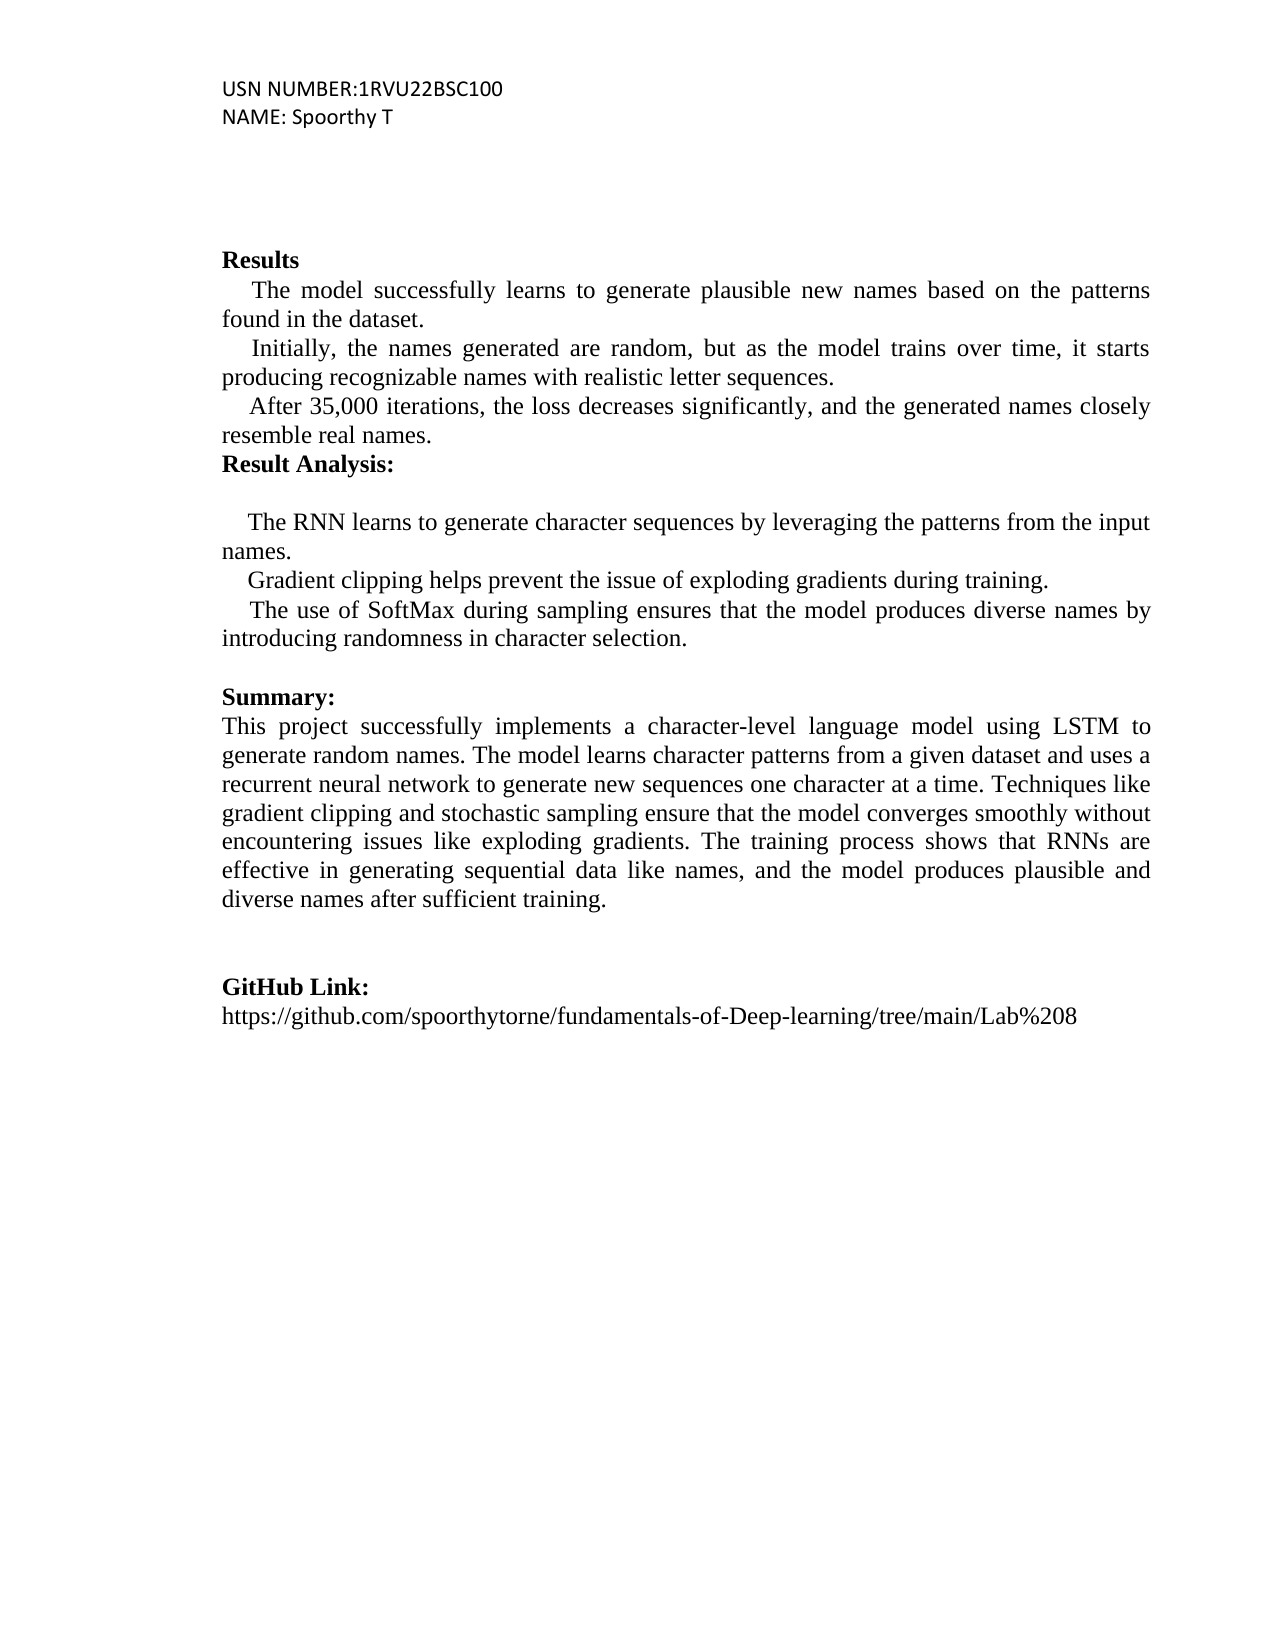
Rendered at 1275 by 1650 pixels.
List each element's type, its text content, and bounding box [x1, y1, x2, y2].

text GitHub Link: [222, 972, 1152, 1000]
text  Gradient clipping helps prevent the issue of exploding gradients during training. [222, 566, 1152, 594]
text Summary: [222, 682, 1152, 711]
text Result Analysis: [222, 449, 1152, 478]
text Results [222, 246, 1152, 274]
text  The model successfully learns to generate plausible new names based on the patterns found in the dataset. [222, 275, 1152, 332]
text  After 35,000 iterations, the loss decreases significantly, and the generated names closely resemble real names. [222, 391, 1152, 448]
text https://github.com/spoorthytorne/fundamentals-of-Deep-learning/tree/main/Lab%208 [222, 1001, 1152, 1030]
text  The use of SoftMax during sampling ensures that the model produces diverse names by introducing randomness in character selection. [222, 595, 1152, 652]
text This project successfully implements a character-level language model using LSTM to generate random names. The model learns character patterns from a given dataset and uses a recurrent neural network to generate new sequences one character at a time. Techniques like gradient clipping and stochastic sampling ensure that the model converges smoothly without encountering issues like exploding gradients. The training process shows that RNNs are effective in generating sequential data like names, and the model produces plausible and diverse names after sufficient training. [222, 711, 1152, 913]
text  The RNN learns to generate character sequences by leveraging the patterns from the input names. [222, 507, 1152, 565]
text  Initially, the names generated are random, but as the model trains over time, it starts producing recognizable names with realistic letter sequences. [222, 333, 1152, 390]
